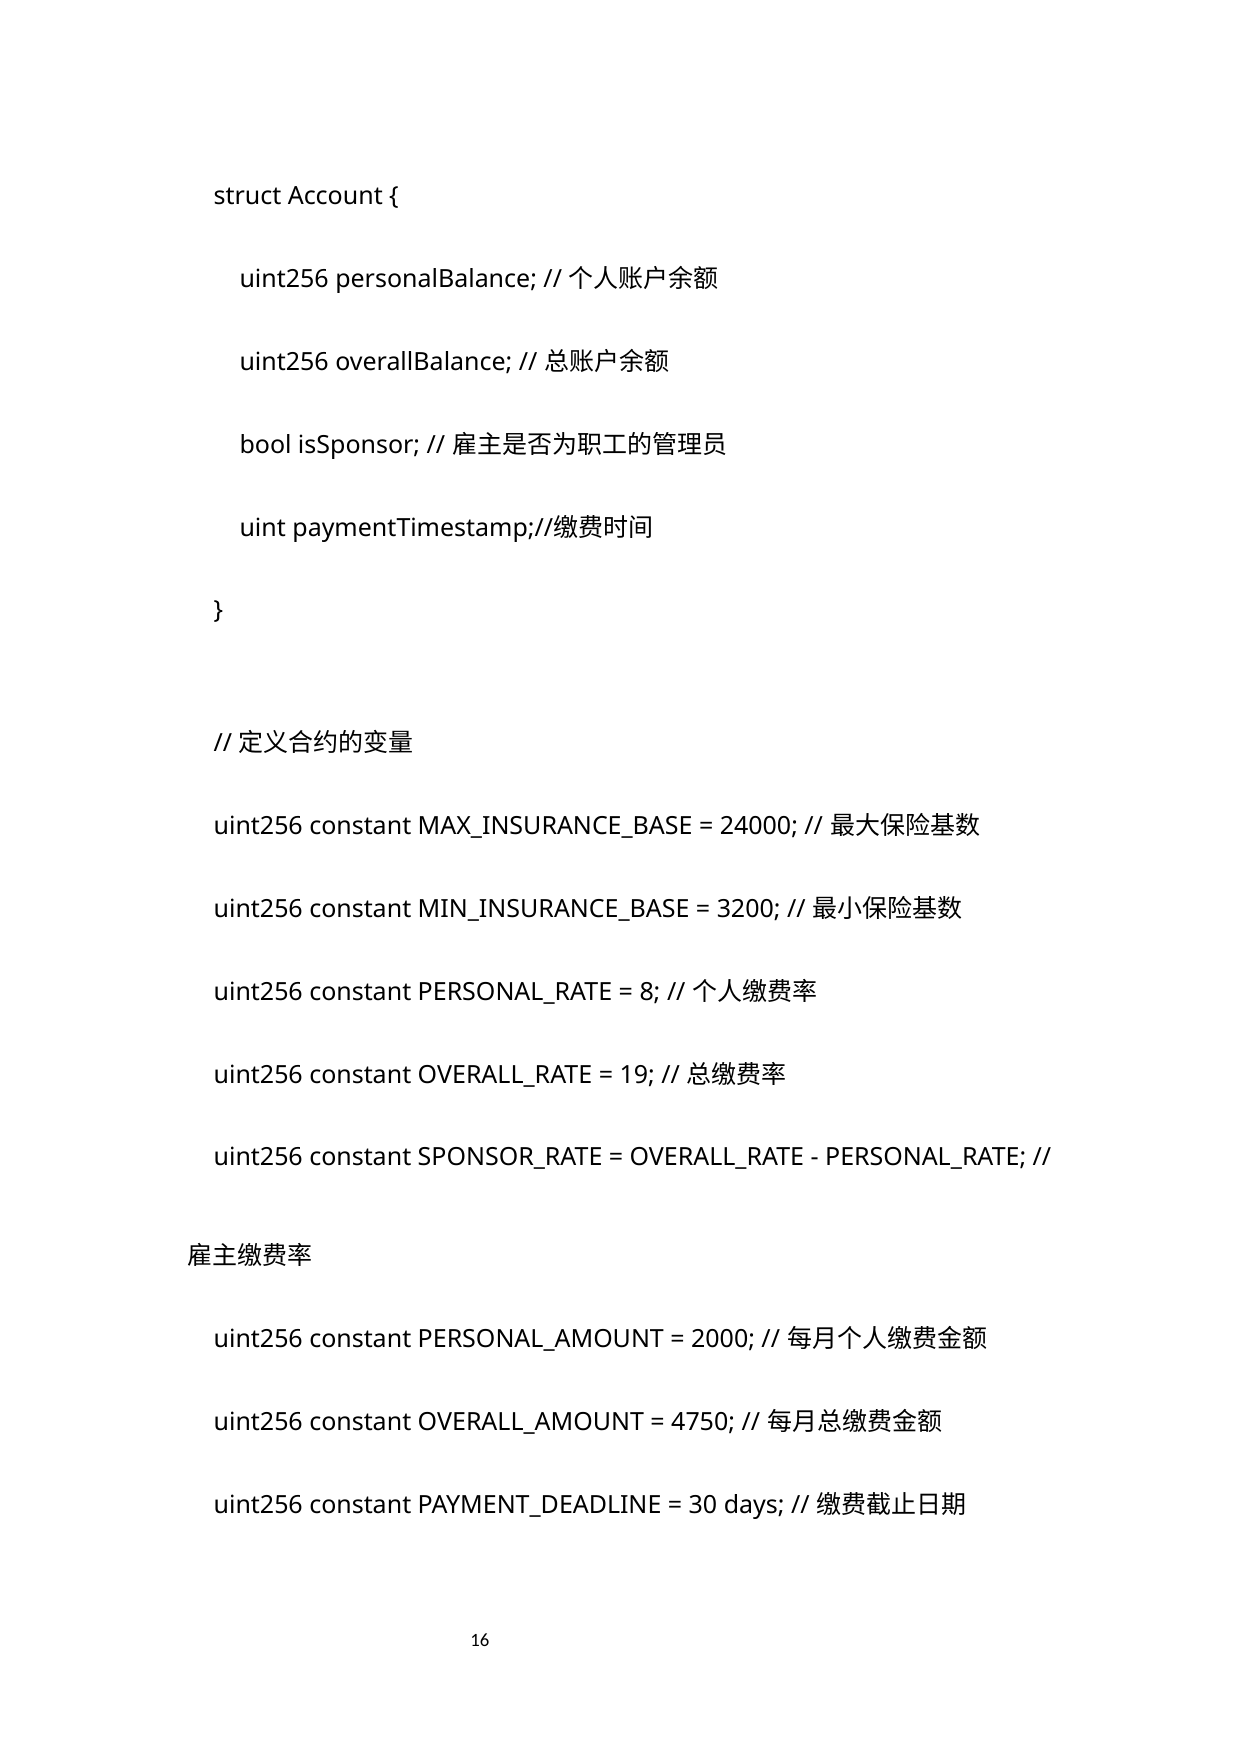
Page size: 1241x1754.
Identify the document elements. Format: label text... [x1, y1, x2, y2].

text uint256 constant SPONSOR_RATE = OVERALL_RATE - PERSONAL_RATE; // 雇主缴费率 [187, 1123, 1053, 1286]
text uint256 constant PERSONAL_RATE = 8; // 个人缴费率 [187, 957, 1053, 1022]
text } [187, 576, 1053, 641]
text // 定义合约的变量 [187, 708, 1053, 773]
text uint256 constant OVERALL_AMOUNT = 4750; // 每月总缴费金额 [187, 1387, 1053, 1452]
text uint256 overallBalance; // 总账户余额 [187, 327, 1053, 392]
text uint256 personalBalance; // 个人账户余额 [187, 244, 1053, 309]
text uint256 constant MIN_INSURANCE_BASE = 3200; // 最小保险基数 [187, 874, 1053, 939]
text uint256 constant OVERALL_RATE = 19; // 总缴费率 [187, 1040, 1053, 1105]
text uint256 constant PERSONAL_AMOUNT = 2000; // 每月个人缴费金额 [187, 1304, 1053, 1369]
text bool isSponsor; // 雇主是否为职工的管理员 [187, 410, 1053, 475]
text struct Account { [187, 162, 1053, 227]
text uint256 constant PAYMENT_DEADLINE = 30 days; // 缴费截止日期 [187, 1470, 1053, 1535]
text uint256 constant MAX_INSURANCE_BASE = 24000; // 最大保险基数 [187, 791, 1053, 856]
text uint paymentTimestamp;//缴费时间 [187, 493, 1053, 558]
